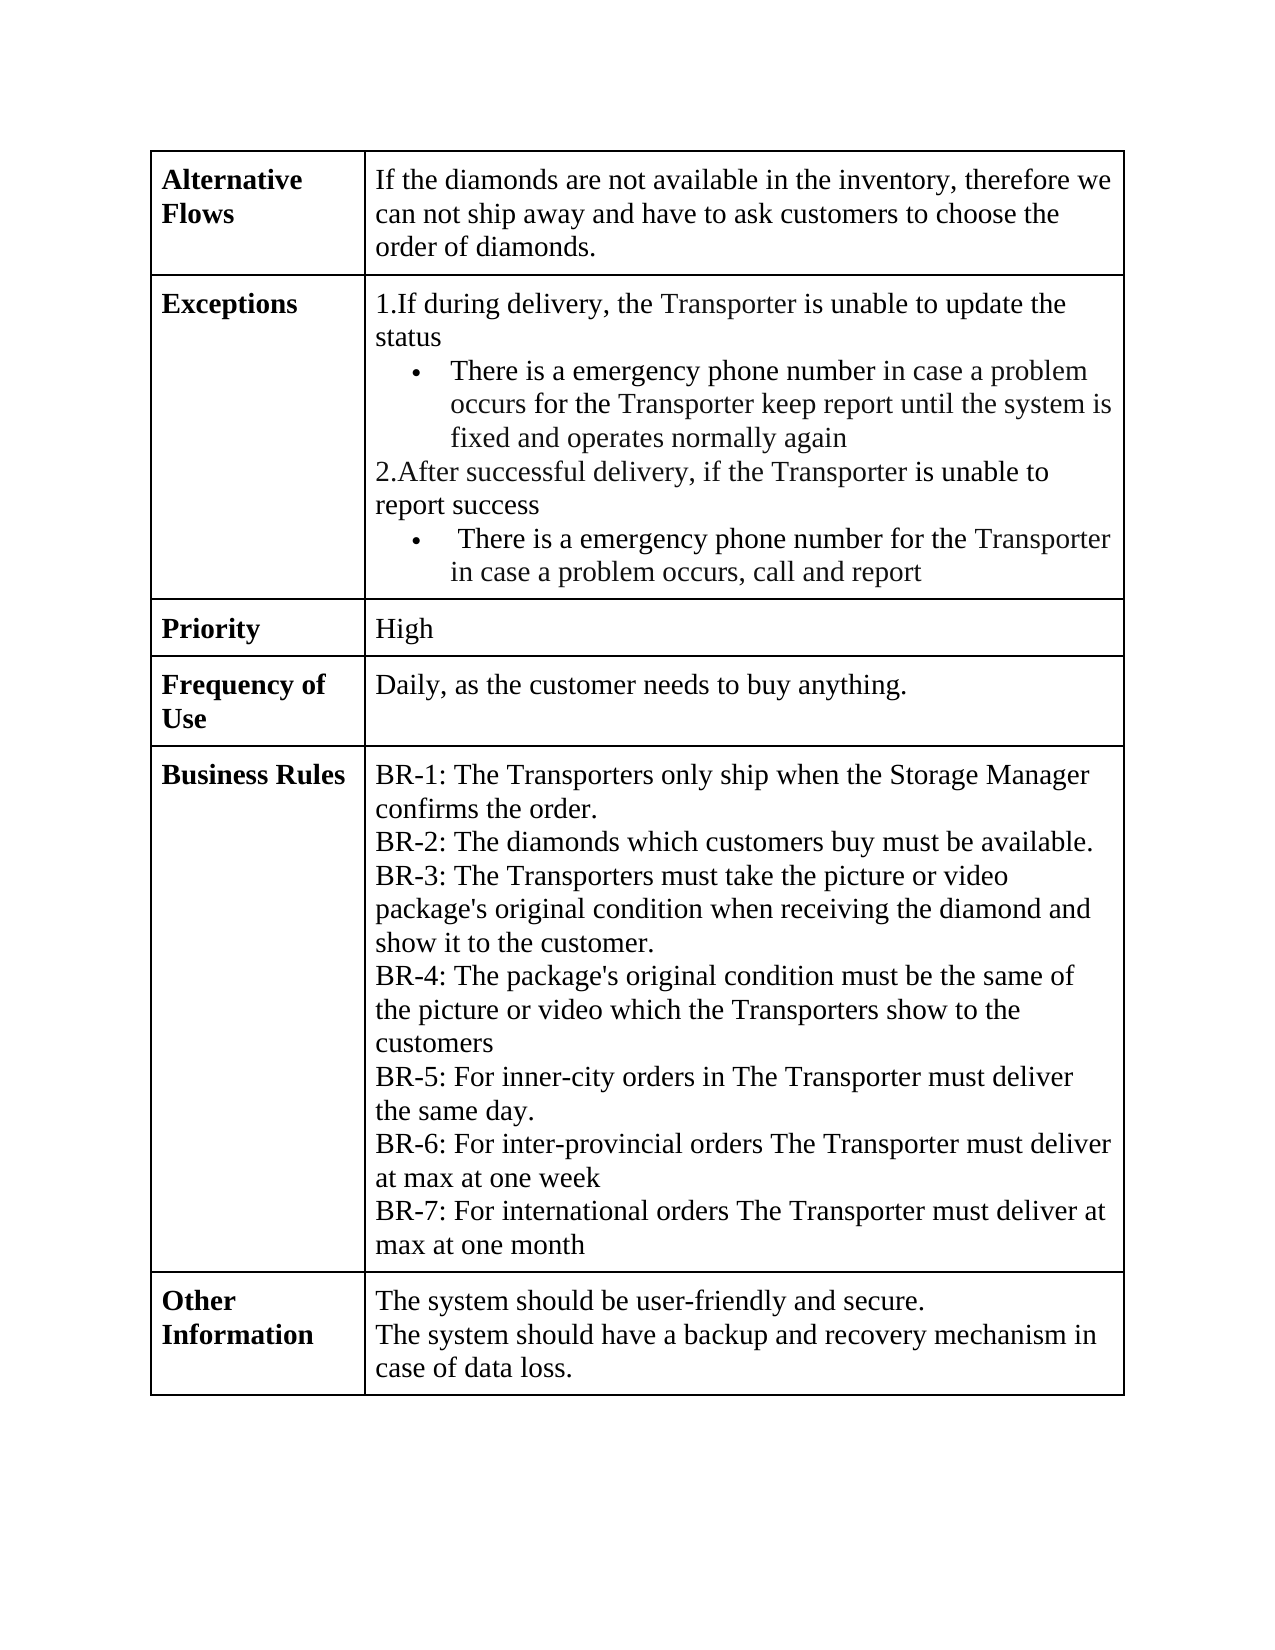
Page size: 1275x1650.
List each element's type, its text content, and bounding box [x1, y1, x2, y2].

table_cell The system should be user-friendly and secure. The system should have a backup and recovery mechanism in case of data loss. [366, 1273, 1123, 1394]
table_cell Priority [152, 600, 364, 655]
table_cell If the diamonds are not available in the inventory, therefore we can not ship away and have to ask customers to choose the order of diamonds. [366, 152, 1123, 273]
table_cell High [366, 600, 1123, 655]
table_cell Alternative Flows [152, 152, 364, 273]
table_cell Other Information [152, 1273, 364, 1394]
table_cell Exceptions [152, 276, 364, 598]
table_cell Business Rules [152, 747, 364, 1271]
table_cell BR-1: The Transporters only ship when the Storage Manager confirms the order. BR-2: The diamonds which customers buy must be available. BR-3: The Transporters must take the picture or video package's original condition when receiving the diamond and show it to the customer. BR-4: The package's original condition must be the same of the picture or video which the Transporters show to the customers BR-5: For inner-city orders in The Transporter must deliver the same day. BR-6: For inter-provincial orders The Transporter must deliver at max at one week BR-7: For international orders The Transporter must deliver at max at one month [366, 747, 1123, 1271]
table_cell 1.If during delivery, the Transporter is unable to update the status There is a emergency phone number in case a problem occurs for the Transporter keep report until the system is fixed and operates normally again 2.After successful delivery, if the Transporter is unable to report success There is a emergency phone number for the Transporter in case a problem occurs, call and report [366, 276, 1123, 598]
table_cell Frequency of Use [152, 657, 364, 745]
table_cell Daily, as the customer needs to buy anything. [366, 657, 1123, 745]
